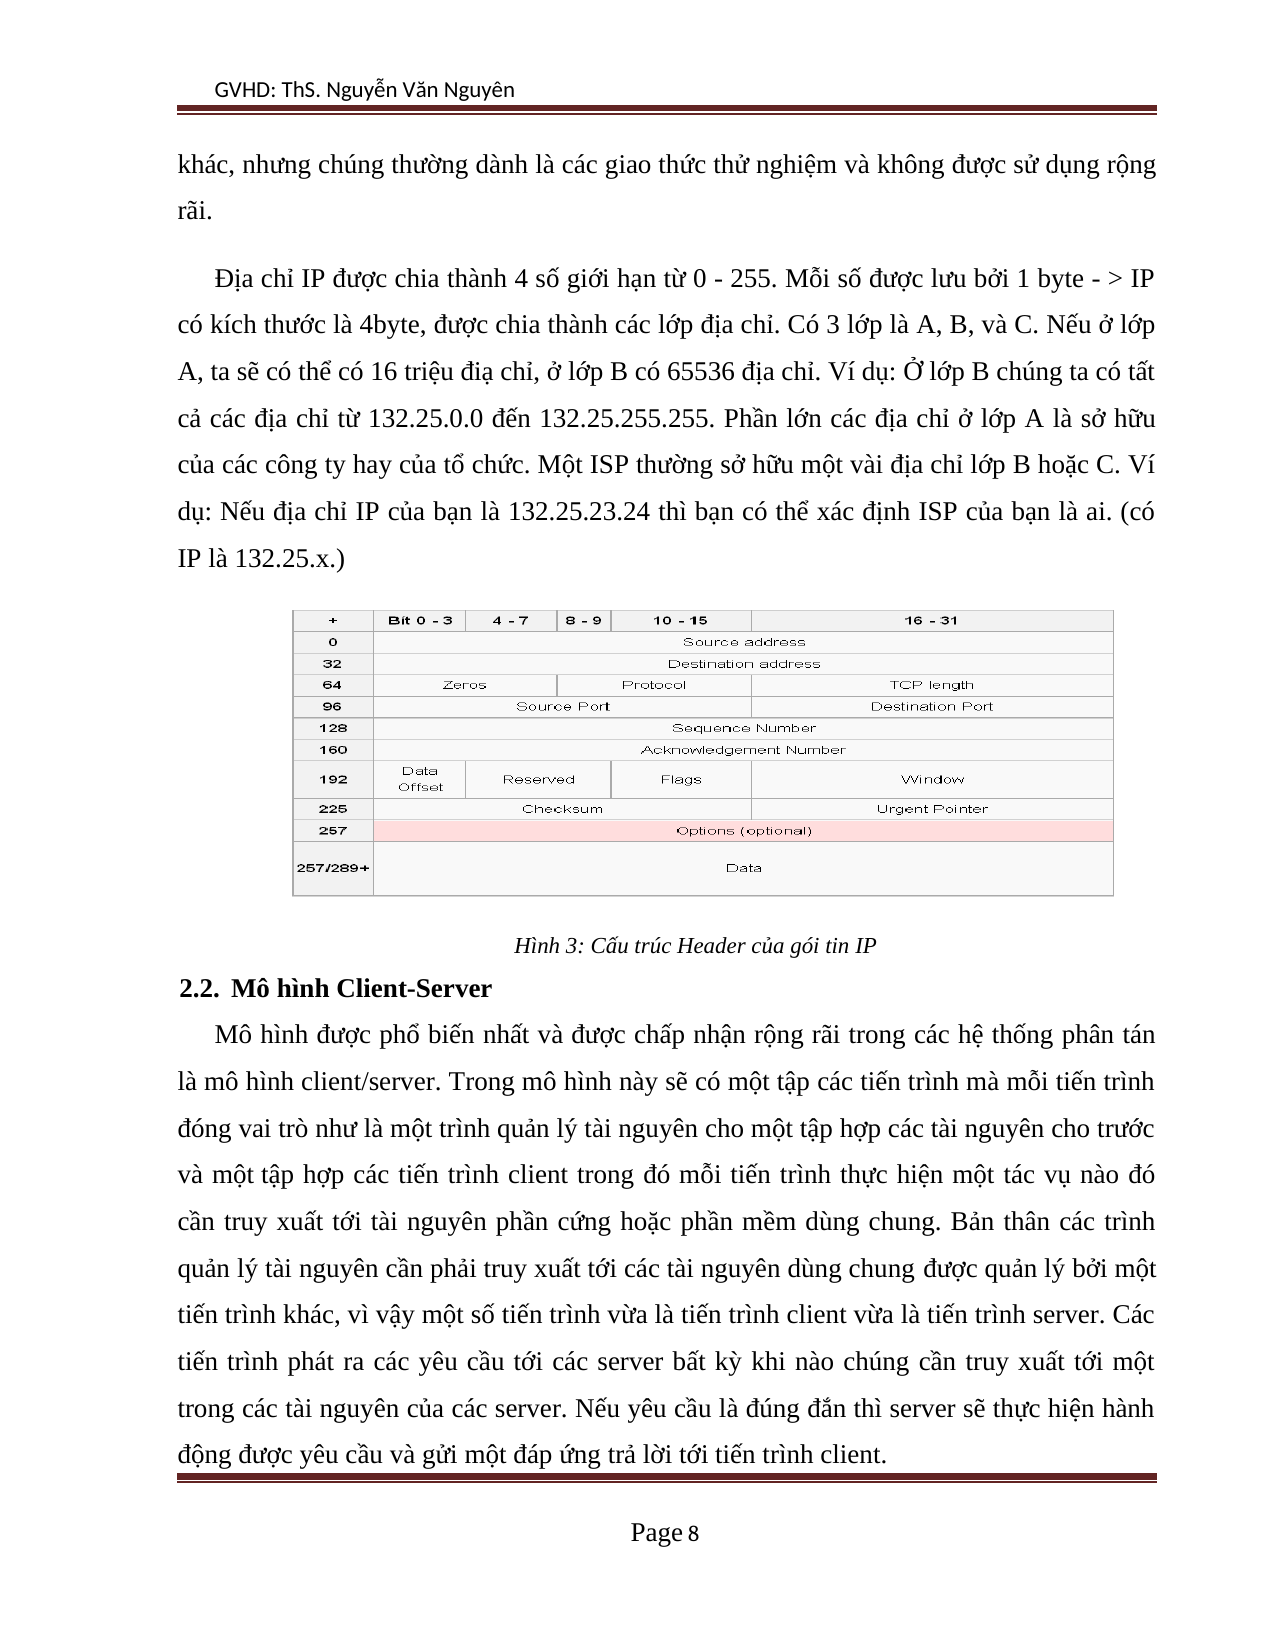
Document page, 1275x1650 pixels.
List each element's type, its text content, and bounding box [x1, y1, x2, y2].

list Mô hình Client-Server [179, 972, 1157, 1003]
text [177, 148, 1157, 226]
text Hình 3: Cấu trúc Header của gói tin IP [177, 932, 1157, 959]
picture [292, 609, 1117, 898]
list Mô hình được phổ biến nhất và được chấp nhận rộng rãi trong các hệ thống phân tán là mô hình client/server. Trong mô hình này sẽ có một tập các tiến trình mà mỗi tiến trình đóng vai trò như là một trình quản lý tài nguyên cho một tập hợp các tài nguyên cho trước và một tập hợp các tiến trình client trong đó mỗi tiến trình thực hiện một tác vụ nào đó cần truy xuất tới tài nguyên phần cứng hoặc phần mềm dùng chung. Bản thân các trình quản lý tài nguyên cần phải truy xuất tới các tài nguyên dùng chung được quản lý bởi một tiến trình khác, vì vậy một số tiến trình vừa là tiến trình client vừa là tiến trình server. Các tiến trình phát ra các yêu cầu tới các server bất kỳ khi nào chúng cần truy xuất tới một trong các tài nguyên của các server. Nếu yêu cầu là đúng đắn thì server sẽ thực hiện hành động được yêu cầu và gửi một đáp ứng trả lời tới tiến trình client. [177, 1018, 1157, 1470]
text Địa chỉ IP được chia thành 4 số giới hạn từ 0 - 255. Mỗi số được lưu bởi 1 byte - > IP có kích thước là 4byte, được chia thành các lớp địa chỉ. Có 3 lớp là A, B, và C. Nếu ở lớp A, ta sẽ có thể có 16 triệu điạ chỉ, ở lớp B có 65536 địa chỉ. Ví dụ: Ở lớp B chúng ta có tất cả các địa chỉ từ 132.25.0.0 đến 132.25.255.255. Phần lớn các địa chỉ ở lớp A là sở hữu của các công ty hay của tổ chức. Một ISP thường sở hữu một vài địa chỉ lớp B hoặc C. Ví dụ: Nếu địa chỉ IP của bạn là 132.25.23.24 thì bạn có thể xác định ISP của bạn là ai. (có IP là 132.25.x.) [177, 262, 1157, 573]
